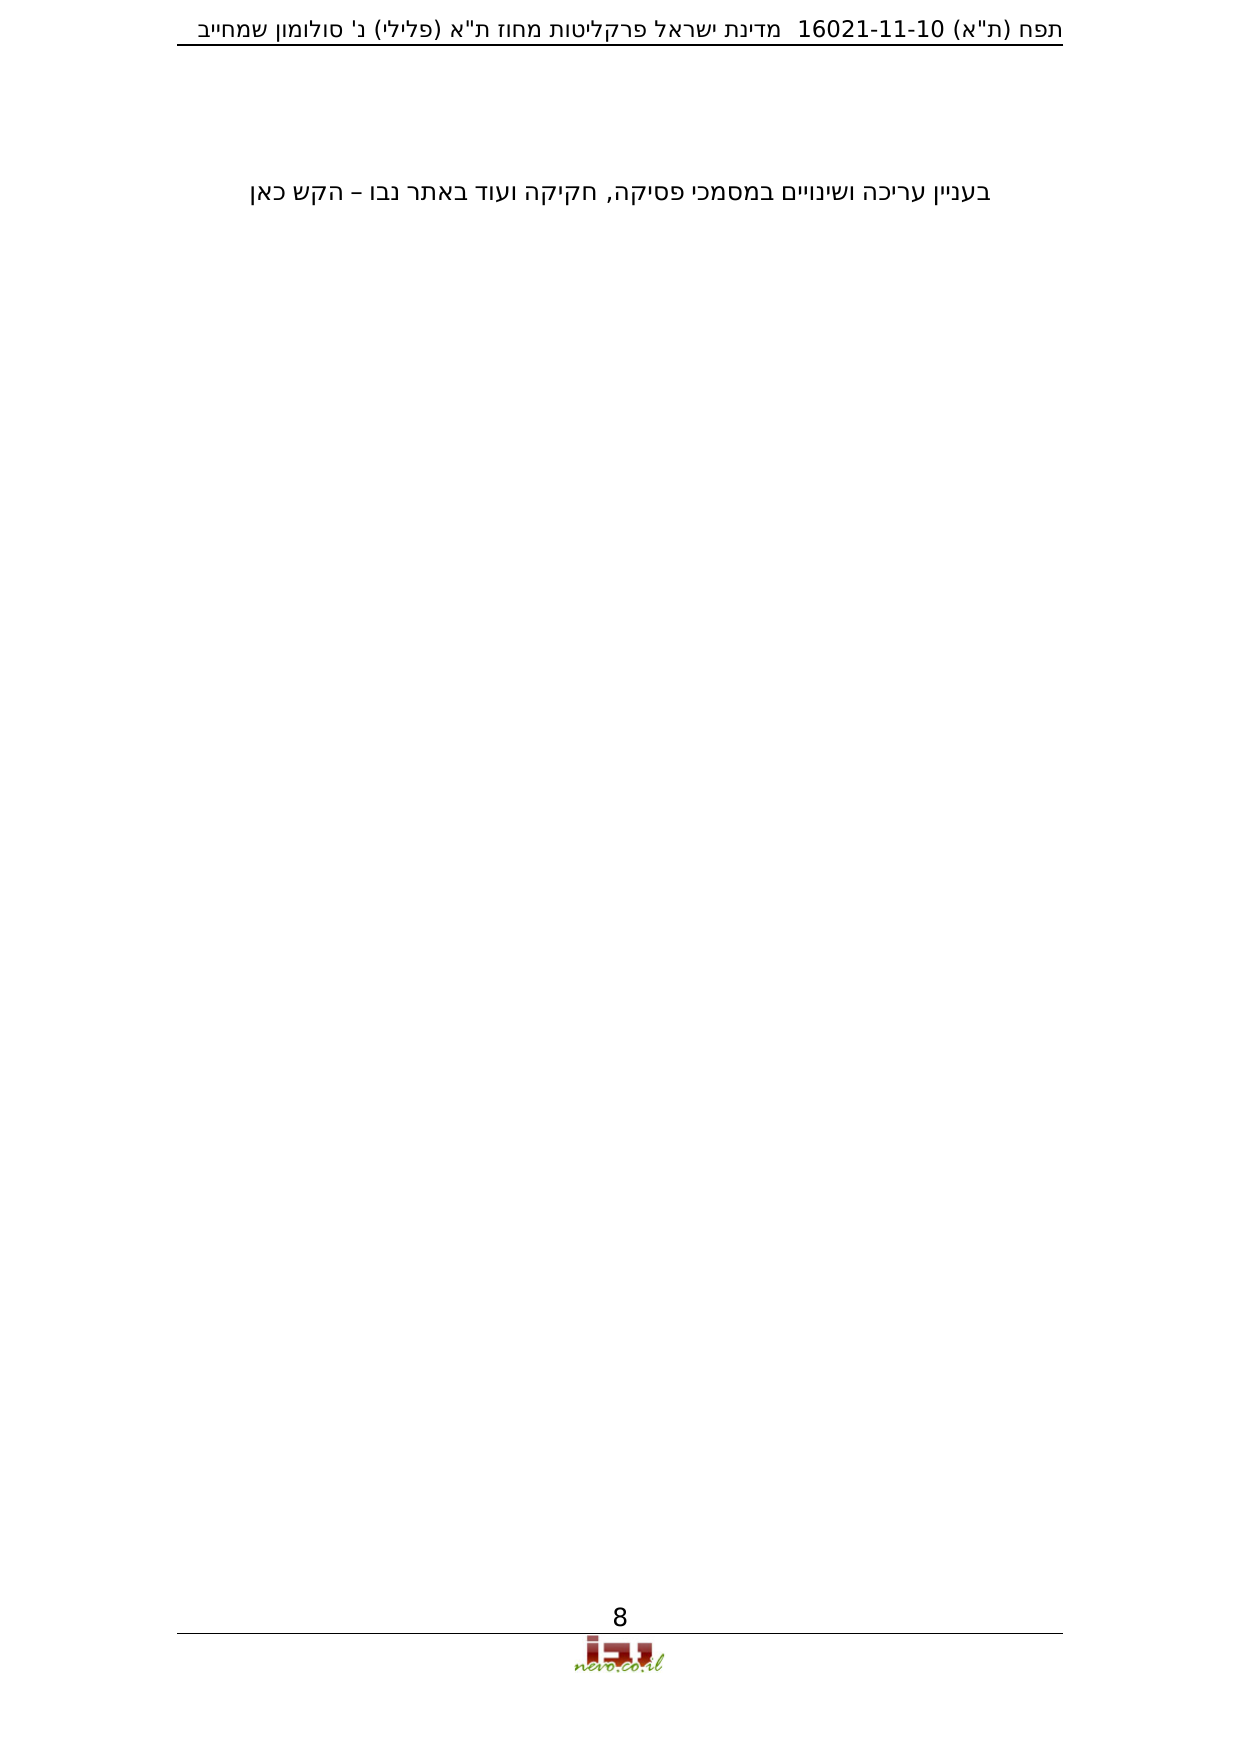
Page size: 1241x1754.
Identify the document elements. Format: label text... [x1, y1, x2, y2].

text בעניין עריכה ושינויים במסמכי פסיקה, חקיקה ועוד באתר נבו – הקש כאן [177, 177, 1063, 206]
picture [574, 1635, 666, 1673]
